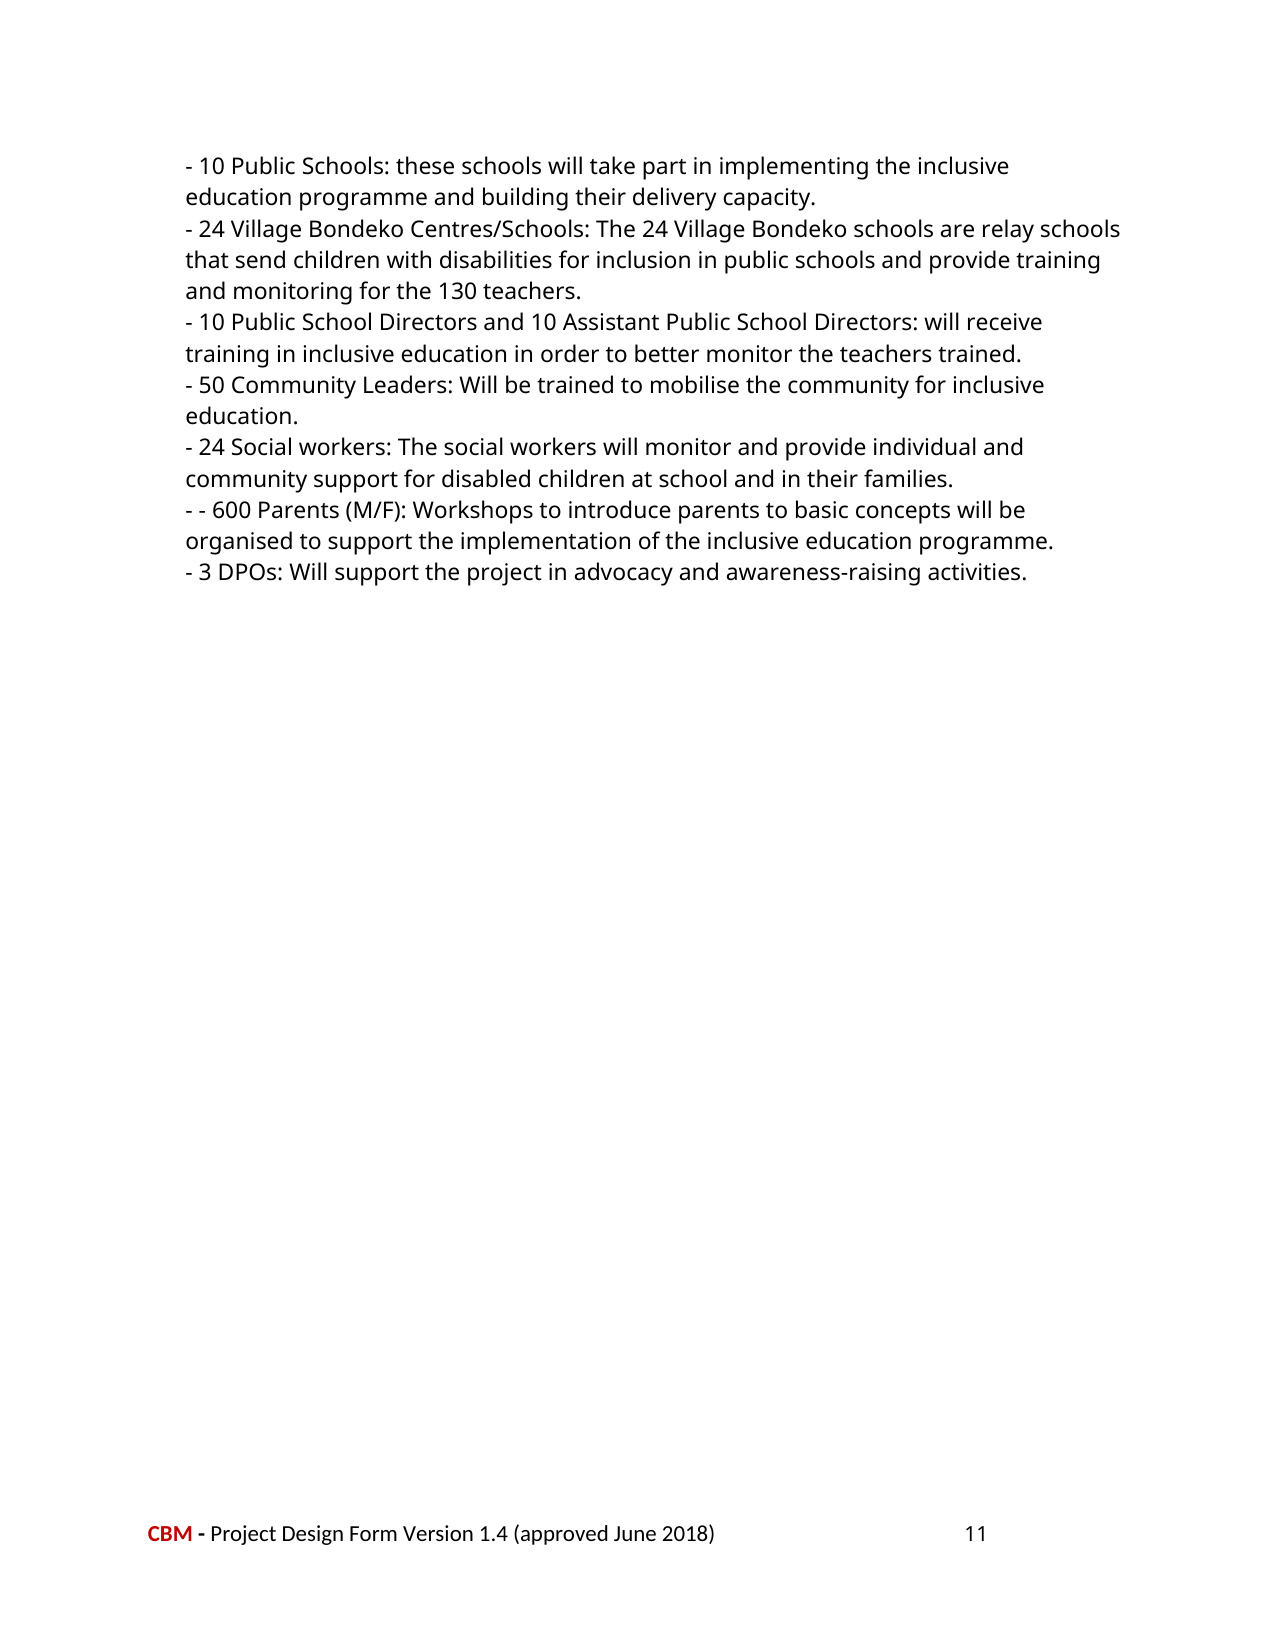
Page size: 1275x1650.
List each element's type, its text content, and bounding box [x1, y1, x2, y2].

list - 10 Public School Directors and 10 Assistant Public School Directors: will receive training in inclusive education in order to better monitor the teachers trained. [185, 306, 1122, 369]
list - 10 Public Schools: these schools will take part in implementing the inclusive education programme and building their delivery capacity. [185, 150, 1122, 212]
list - 50 Community Leaders: Will be trained to mobilise the community for inclusive education. [185, 369, 1122, 431]
list - 24 Social workers: The social workers will monitor and provide individual and community support for disabled children at school and in their families. [185, 431, 1122, 494]
list - - 600 Parents (M/F): Workshops to introduce parents to basic concepts will be organised to support the implementation of the inclusive education programme. [185, 494, 1122, 556]
list - 24 Village Bondeko Centres/Schools: The 24 Village Bondeko schools are relay schools that send children with disabilities for inclusion in public schools and provide training and monitoring for the 130 teachers. [185, 212, 1122, 306]
list - 3 DPOs: Will support the project in advocacy and awareness-raising activities. [185, 556, 1122, 587]
